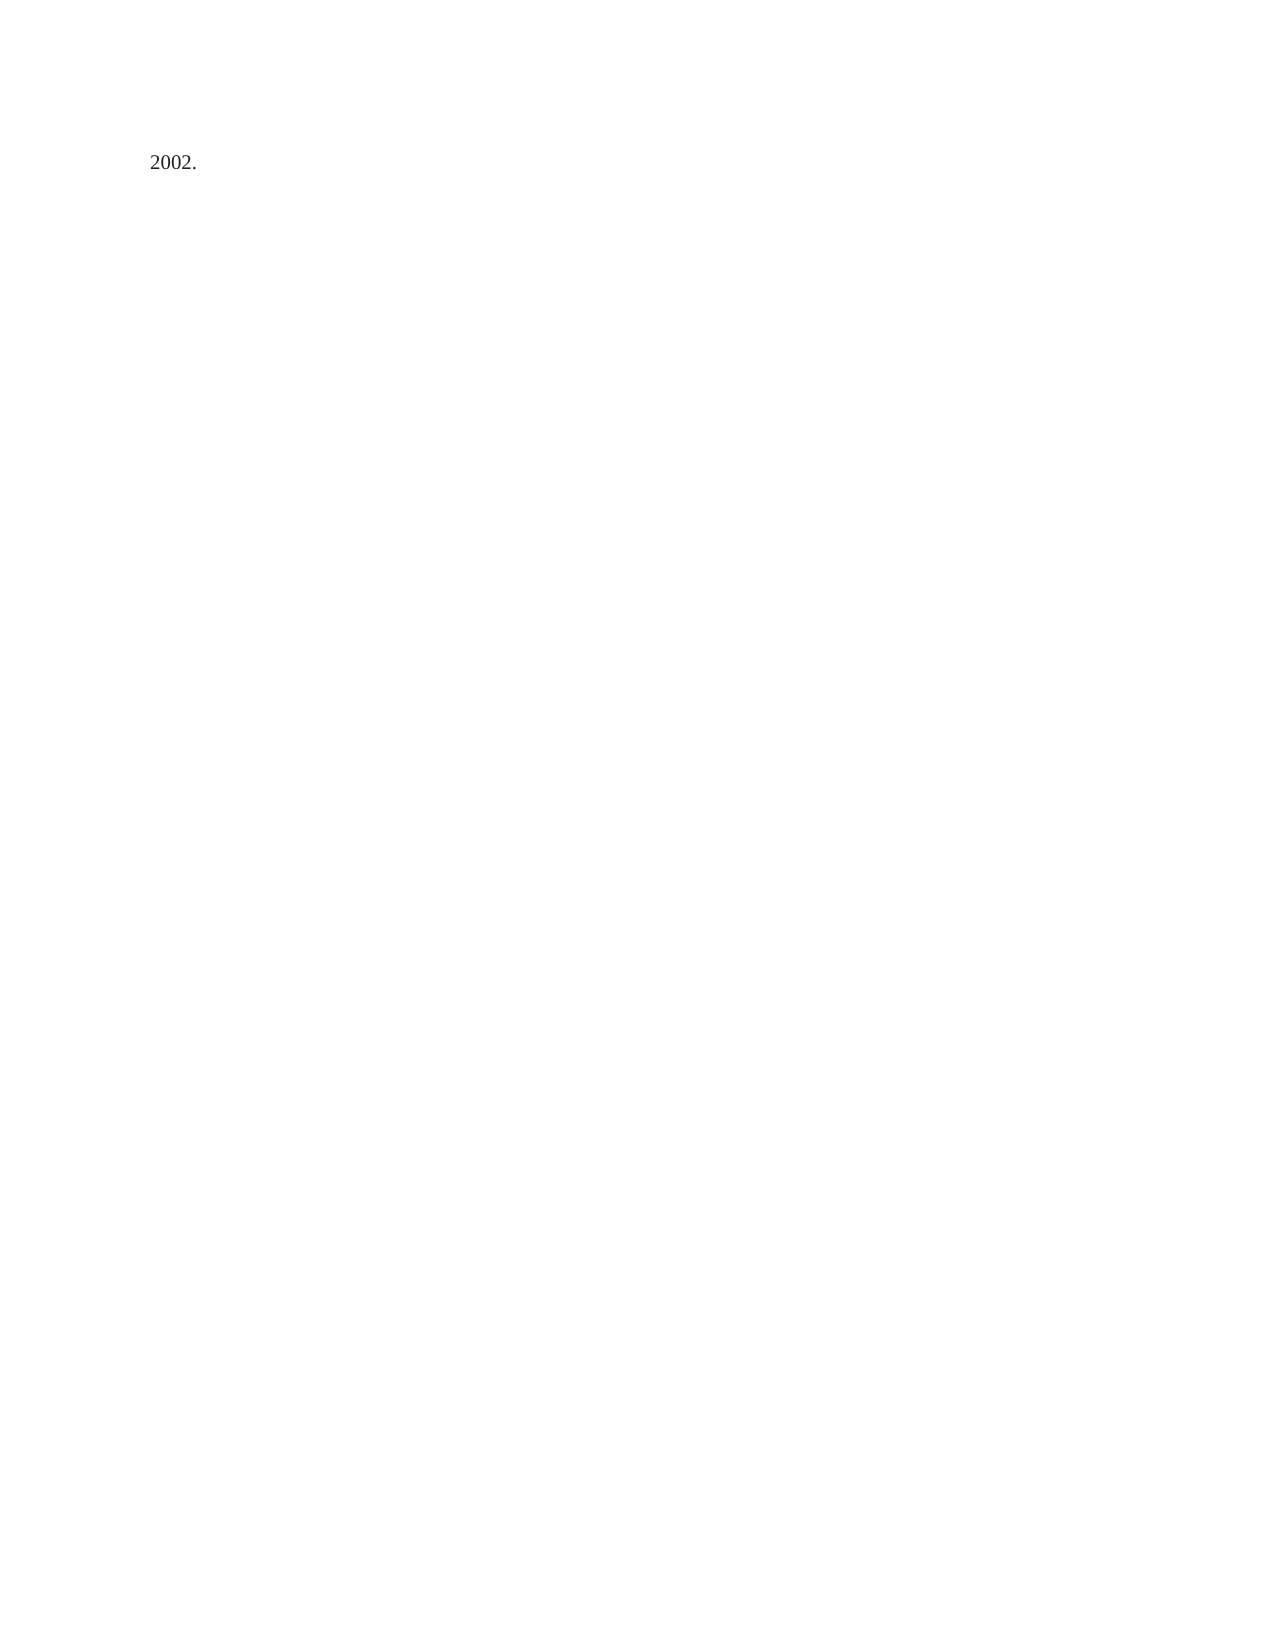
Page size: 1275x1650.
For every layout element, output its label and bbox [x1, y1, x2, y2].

text [150, 150, 1125, 174]
